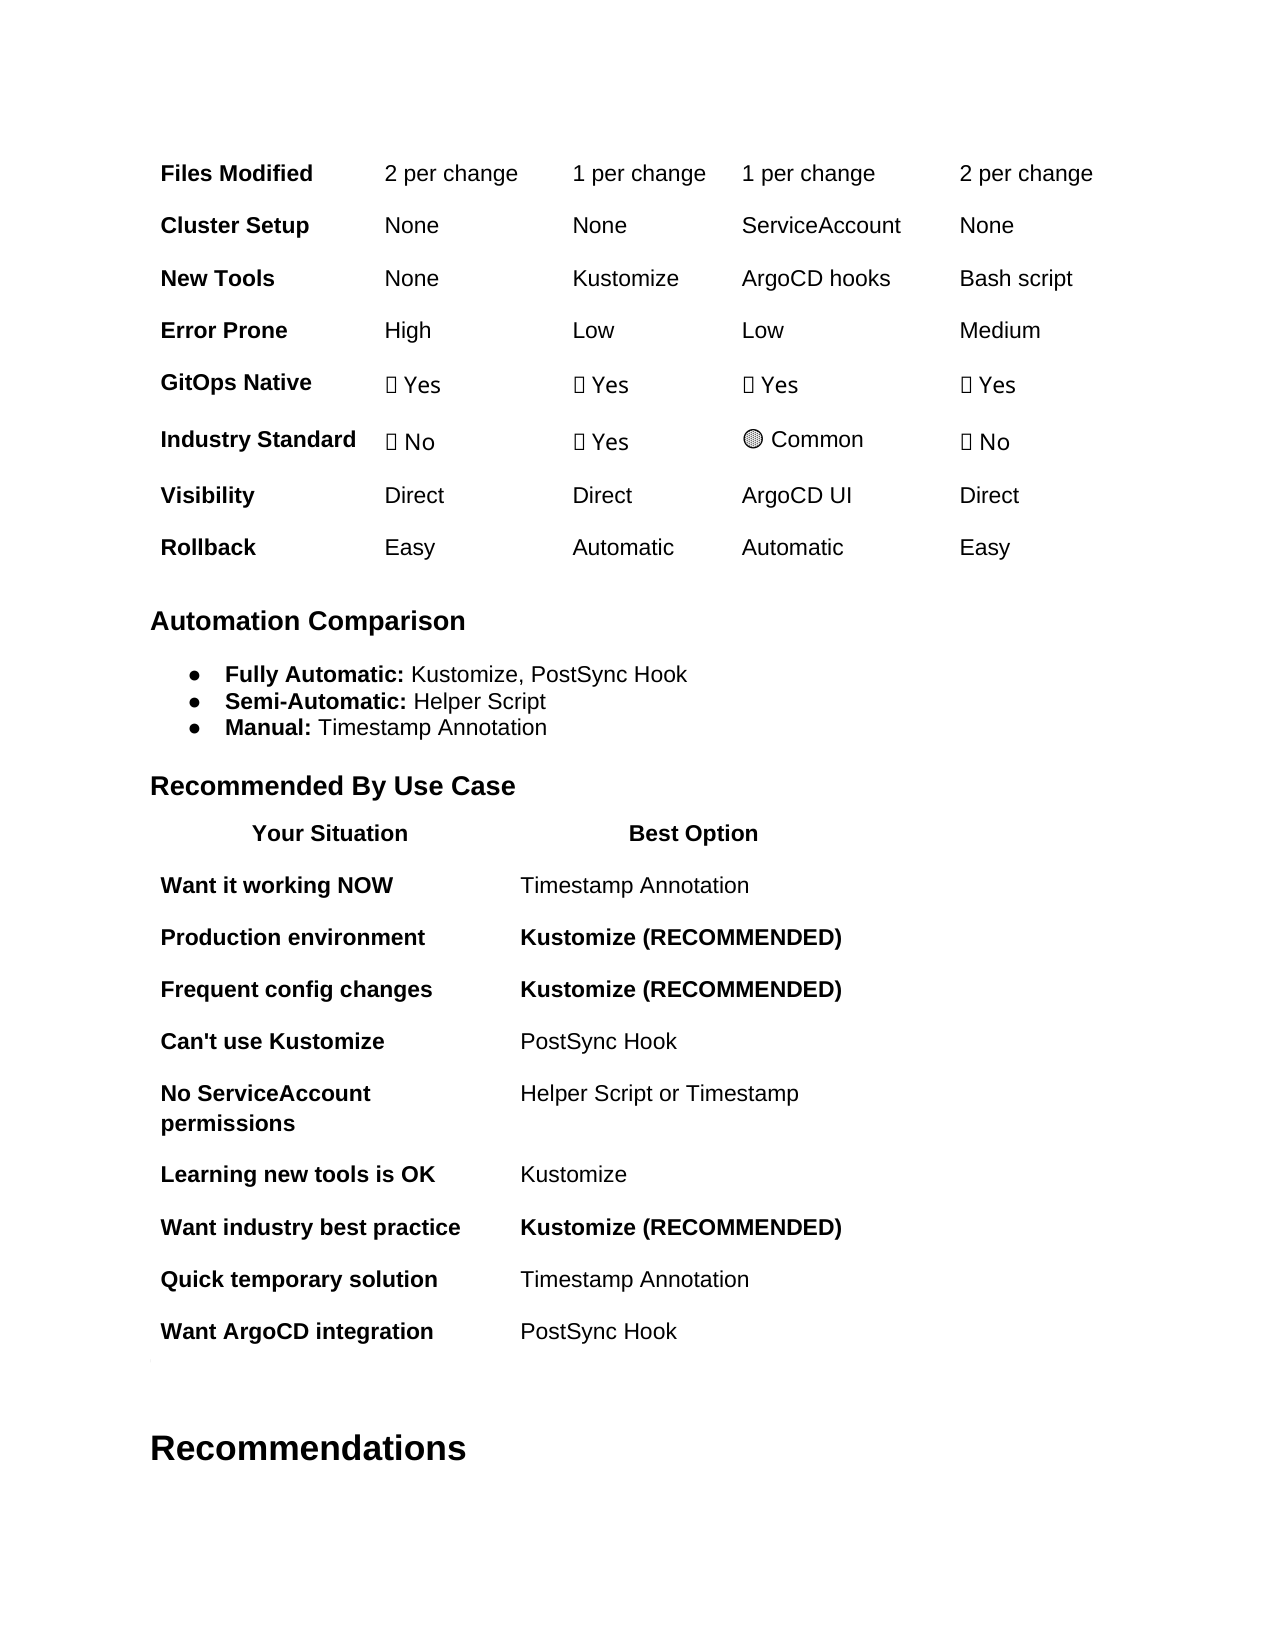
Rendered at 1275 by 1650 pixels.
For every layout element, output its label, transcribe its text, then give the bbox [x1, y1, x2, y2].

table_cell Timestamp Annotation [510, 861, 878, 913]
table_cell Rollback [150, 524, 374, 576]
table_cell None [374, 254, 562, 306]
table_cell ✅ Yes [374, 358, 562, 415]
table_cell ✅ Yes [562, 415, 731, 472]
table_cell Direct [562, 472, 731, 524]
table_cell ServiceAccount [731, 202, 949, 254]
table_cell High [374, 306, 562, 358]
table_cell 2 per change [949, 150, 1123, 202]
table_cell ❌ No [949, 415, 1123, 472]
table_cell None [949, 202, 1123, 254]
table_header Best Option [510, 809, 878, 861]
table_cell ✅ Yes [731, 358, 949, 415]
table_cell ArgoCD UI [731, 472, 949, 524]
table_cell Learning new tools is OK [150, 1151, 510, 1203]
table_cell Easy [949, 524, 1123, 576]
table_cell Want it working NOW [150, 861, 510, 913]
table_cell Automatic [731, 524, 949, 576]
table_cell None [374, 202, 562, 254]
table_cell Direct [949, 472, 1123, 524]
list Fully Automatic: Kustomize, PostSync Hook [187, 661, 1125, 688]
table_cell Low [562, 306, 731, 358]
table_cell New Tools [150, 254, 374, 306]
table_cell PostSync Hook [510, 1307, 878, 1359]
list Manual: Timestamp Annotation [187, 714, 1125, 741]
table_header Your Situation [150, 809, 510, 861]
subtitle Recommended By Use Case [150, 770, 1125, 801]
table_cell Bash script [949, 254, 1123, 306]
table_cell ❌ No [374, 415, 562, 472]
table_cell Can't use Kustomize [150, 1018, 510, 1070]
table_cell No ServiceAccount permissions [150, 1070, 510, 1151]
table_cell Files Modified [150, 150, 374, 202]
table_cell Cluster Setup [150, 202, 374, 254]
table_cell Kustomize [562, 254, 731, 306]
table_cell 1 per change [562, 150, 731, 202]
table_cell Helper Script or Timestamp [510, 1070, 878, 1151]
table_cell ✅ Yes [562, 358, 731, 415]
table_cell Kustomize (RECOMMENDED) [510, 914, 878, 966]
table_cell Low [731, 306, 949, 358]
table_cell Timestamp Annotation [510, 1255, 878, 1307]
table_cell Direct [374, 472, 562, 524]
table_cell Easy [374, 524, 562, 576]
table_cell GitOps Native [150, 358, 374, 415]
subtitle Recommendations [150, 1427, 1125, 1468]
table_cell Want industry best practice [150, 1203, 510, 1255]
table_cell Frequent config changes [150, 966, 510, 1018]
table_cell Medium [949, 306, 1123, 358]
table_cell 1 per change [731, 150, 949, 202]
table_cell Automatic [562, 524, 731, 576]
table_cell 2 per change [374, 150, 562, 202]
table_cell Kustomize (RECOMMENDED) [510, 1203, 878, 1255]
table_cell 🟡 Common [731, 415, 949, 472]
table_cell Want ArgoCD integration [150, 1307, 510, 1359]
table_cell ✅ Yes [949, 358, 1123, 415]
table_cell PostSync Hook [510, 1018, 878, 1070]
table_cell Production environment [150, 914, 510, 966]
table_cell Visibility [150, 472, 374, 524]
table_cell Kustomize (RECOMMENDED) [510, 966, 878, 1018]
table_cell Error Prone [150, 306, 374, 358]
subtitle Automation Comparison [150, 605, 1125, 636]
table_cell Kustomize [510, 1151, 878, 1203]
table_cell Quick temporary solution [150, 1255, 510, 1307]
list Semi-Automatic: Helper Script [187, 688, 1125, 714]
table_cell None [562, 202, 731, 254]
table_cell ArgoCD hooks [731, 254, 949, 306]
table_cell Industry Standard [150, 415, 374, 472]
